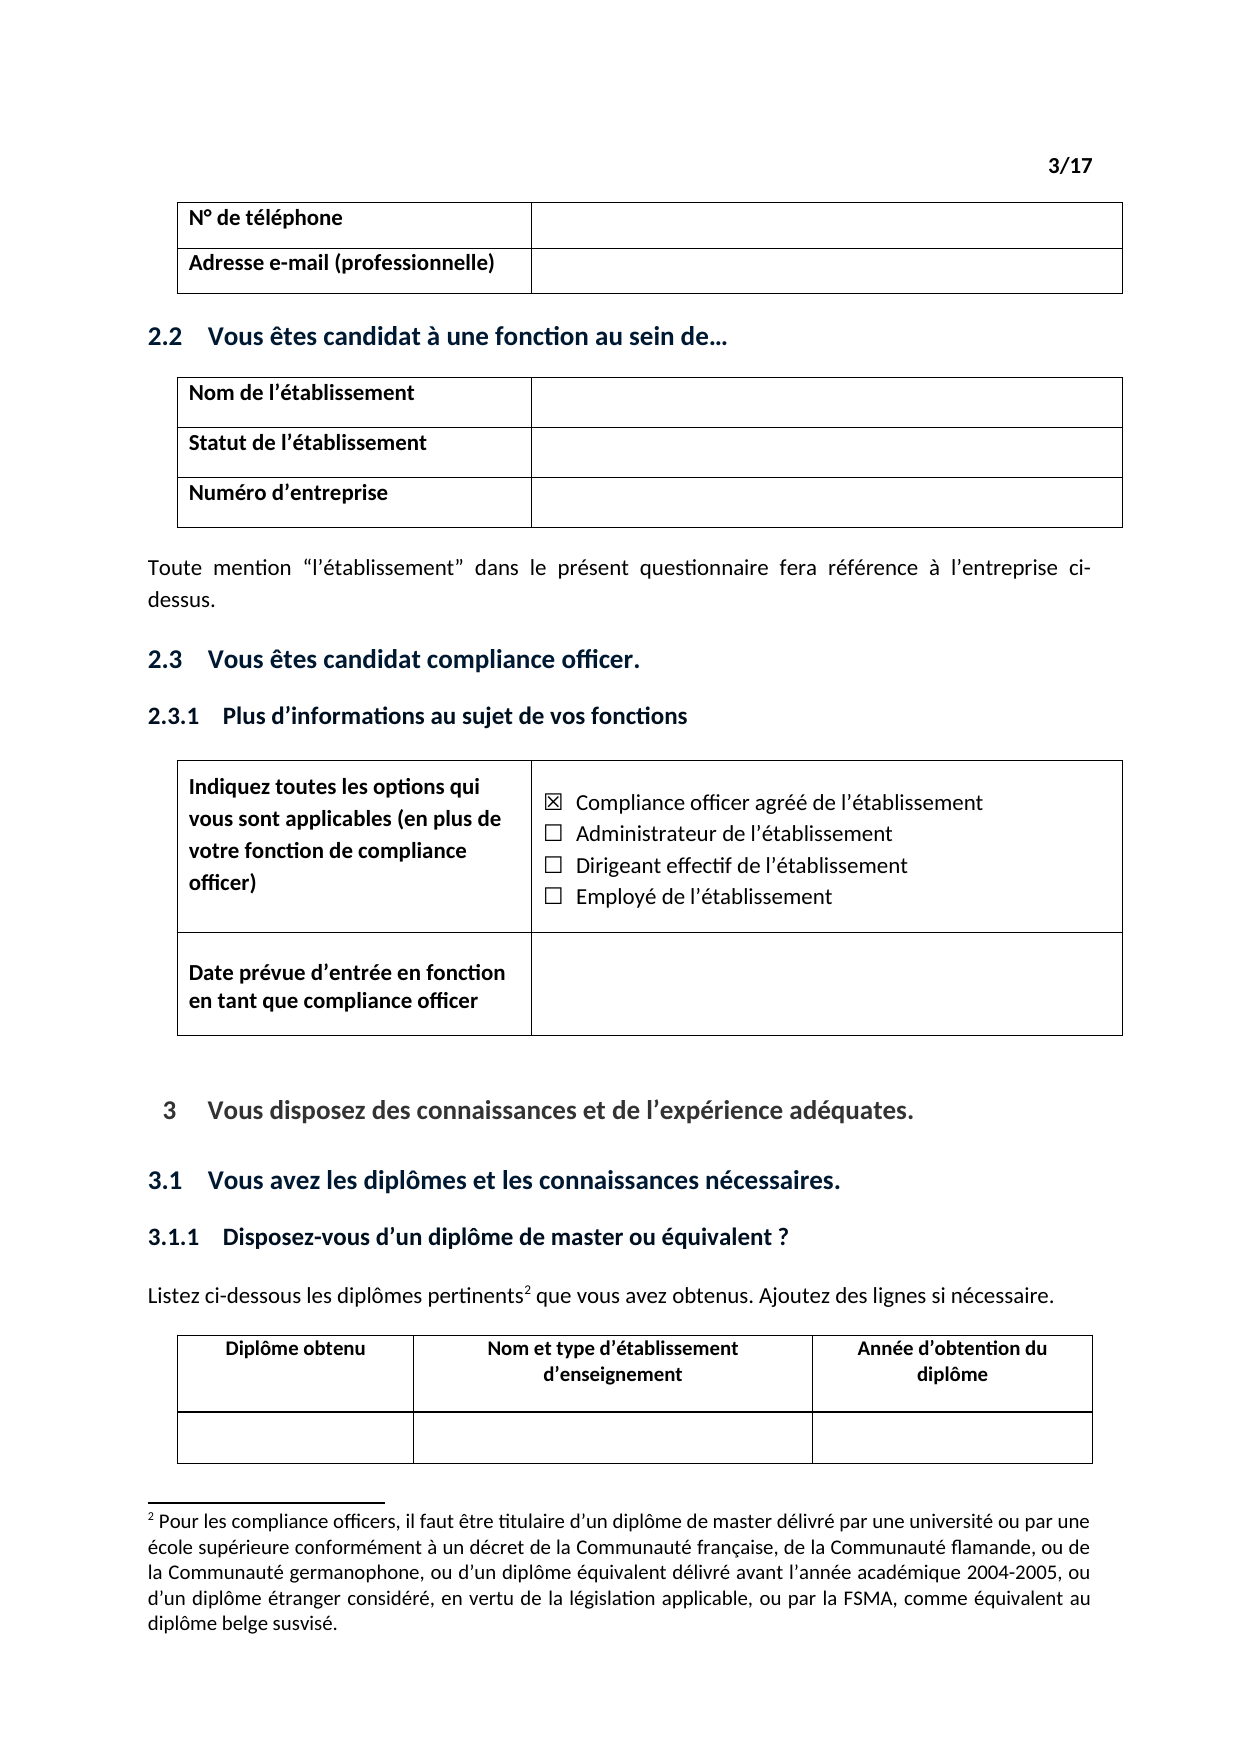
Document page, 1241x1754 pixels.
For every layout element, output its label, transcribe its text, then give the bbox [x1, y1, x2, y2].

table_cell Numéro d’entreprise [178, 478, 531, 527]
table_header Nom de l’établissement [178, 378, 531, 427]
table_cell N° de téléphone [178, 203, 531, 247]
text Listez ci-dessous les diplômes pertinents que vous avez obtenus. Ajoutez des lignes si nécessaire. [148, 1282, 1092, 1309]
table_cell Date prévue d’entrée en fonction en tant que compliance officer [178, 933, 531, 1035]
subtitle Disposez-vous d’un diplôme de master ou équivalent ? [148, 1222, 1092, 1252]
table_header [532, 378, 1122, 427]
table_cell [532, 249, 1122, 293]
table_cell [178, 1413, 413, 1463]
table_cell Adresse e-mail (professionnelle) [178, 249, 531, 293]
table_cell [532, 933, 1122, 1035]
text Toute mention “l’établissement” dans le présent questionnaire fera référence à l’entreprise ci-dessus. [148, 553, 1092, 613]
table_header Année d’obtention du diplôme [813, 1336, 1092, 1411]
subtitle Vous êtes candidat compliance officer. [148, 642, 1092, 675]
subtitle Vous disposez des connaissances et de l’expérience adéquates. [162, 1093, 1092, 1126]
table_cell [414, 1413, 812, 1463]
table_header Compliance officer agréé de l’établissement Administrateur de l’établissement Dirigeant effectif de l’établissement Employé de l’établissement [532, 761, 1122, 932]
table_header Indiquez toutes les options qui vous sont applicables (en plus de votre fonction de compliance officer) [178, 761, 531, 932]
table_cell [532, 203, 1122, 247]
table_cell [813, 1413, 1092, 1463]
subtitle Vous avez les diplômes et les connaissances nécessaires. [148, 1163, 1092, 1197]
table_cell [532, 478, 1122, 527]
table_cell Statut de l’établissement [178, 428, 531, 477]
table_header Nom et type d’établissement d’enseignement [414, 1336, 812, 1411]
table_cell [532, 428, 1122, 477]
subtitle Vous êtes candidat à une fonction au sein de… [148, 319, 1092, 352]
subtitle Plus d’informations au sujet de vos fonctions [148, 700, 1092, 731]
table_header Diplôme obtenu [178, 1336, 413, 1411]
